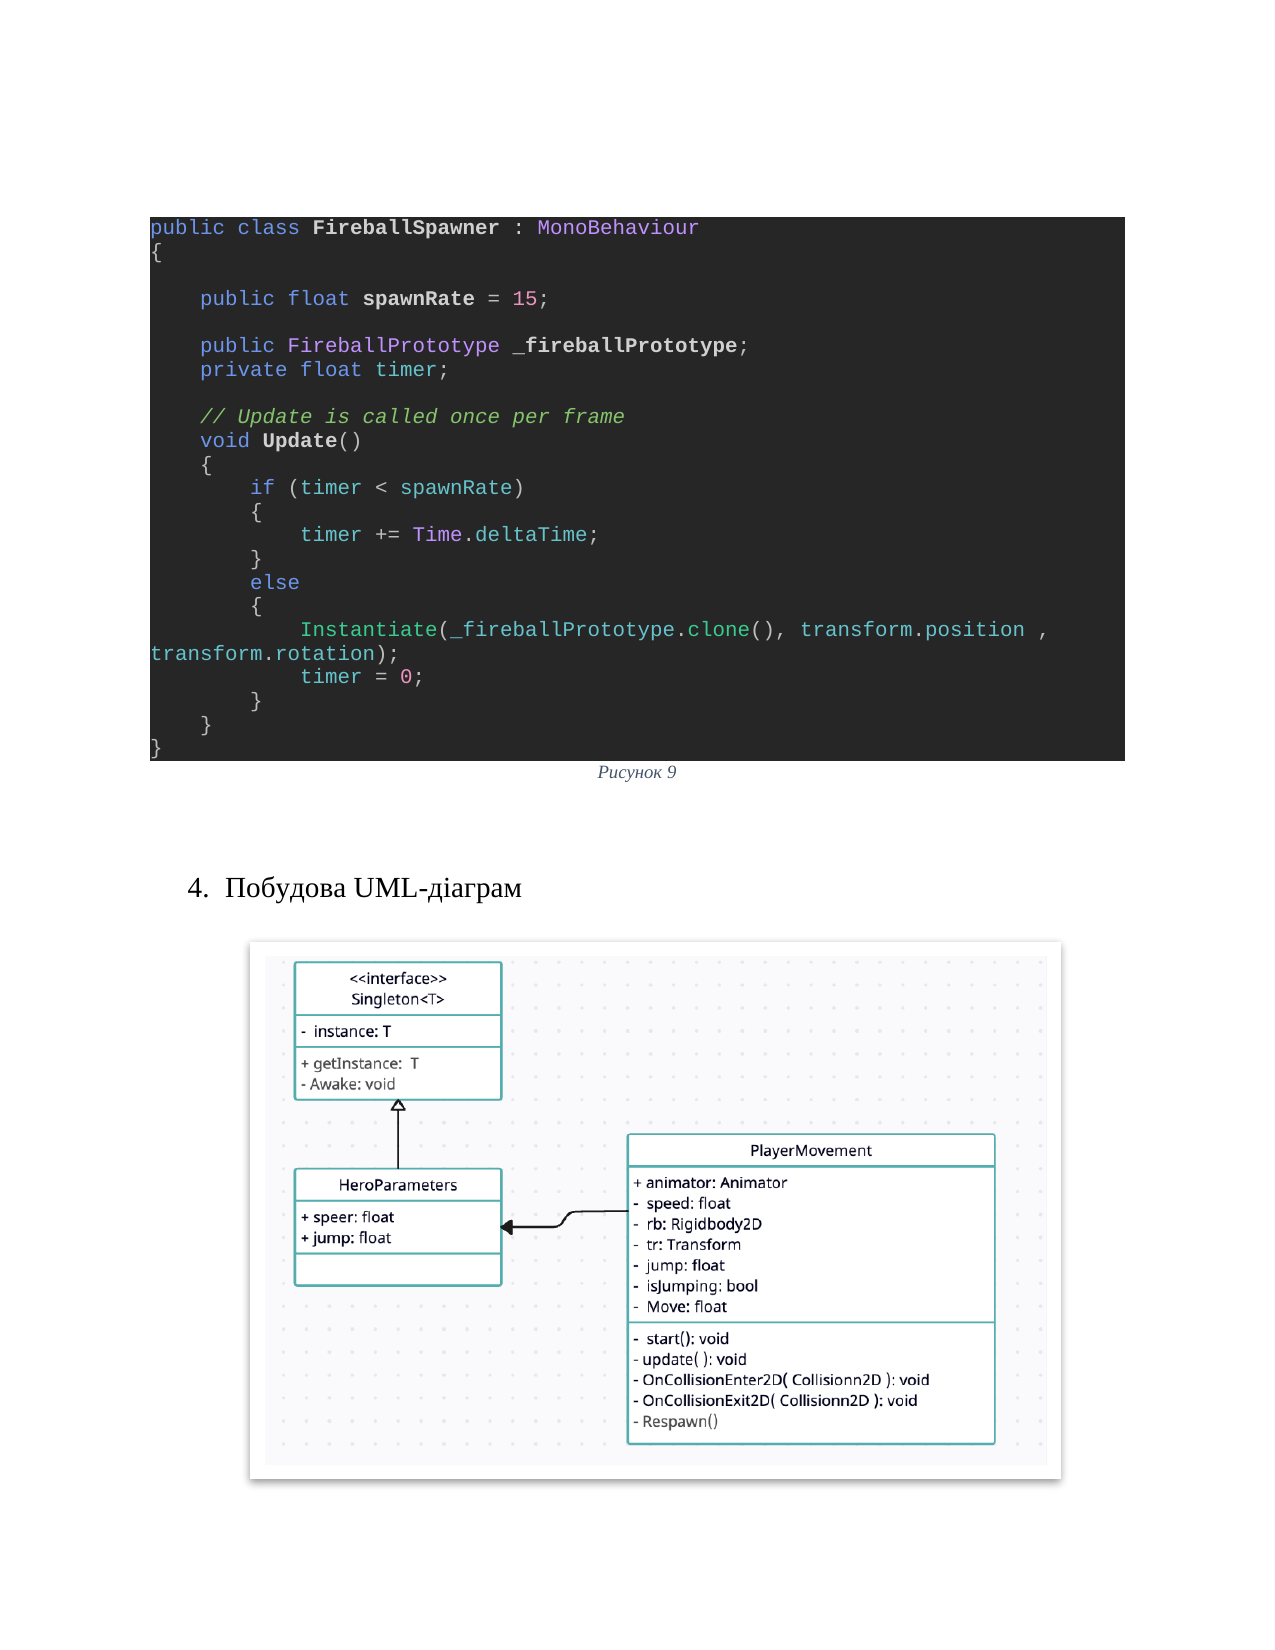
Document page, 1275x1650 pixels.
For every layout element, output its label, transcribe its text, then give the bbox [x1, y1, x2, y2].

text Рисунок 9 [150, 761, 1125, 782]
list Побудова UML-діаграм [187, 870, 1125, 904]
text public class FireballSpawner : MonoBehaviour { public float spawnRate = 15; public FireballPrototype _fireballPrototype; private float timer; // Update is called once per frame void Update() { if (timer < spawnRate) { timer += Time.deltaTime; } else { Instantiate(_fireballPrototype.clone(), transform.position , transform.rotation); timer = 0; } } } [150, 217, 1125, 761]
picture [265, 956, 1047, 1465]
